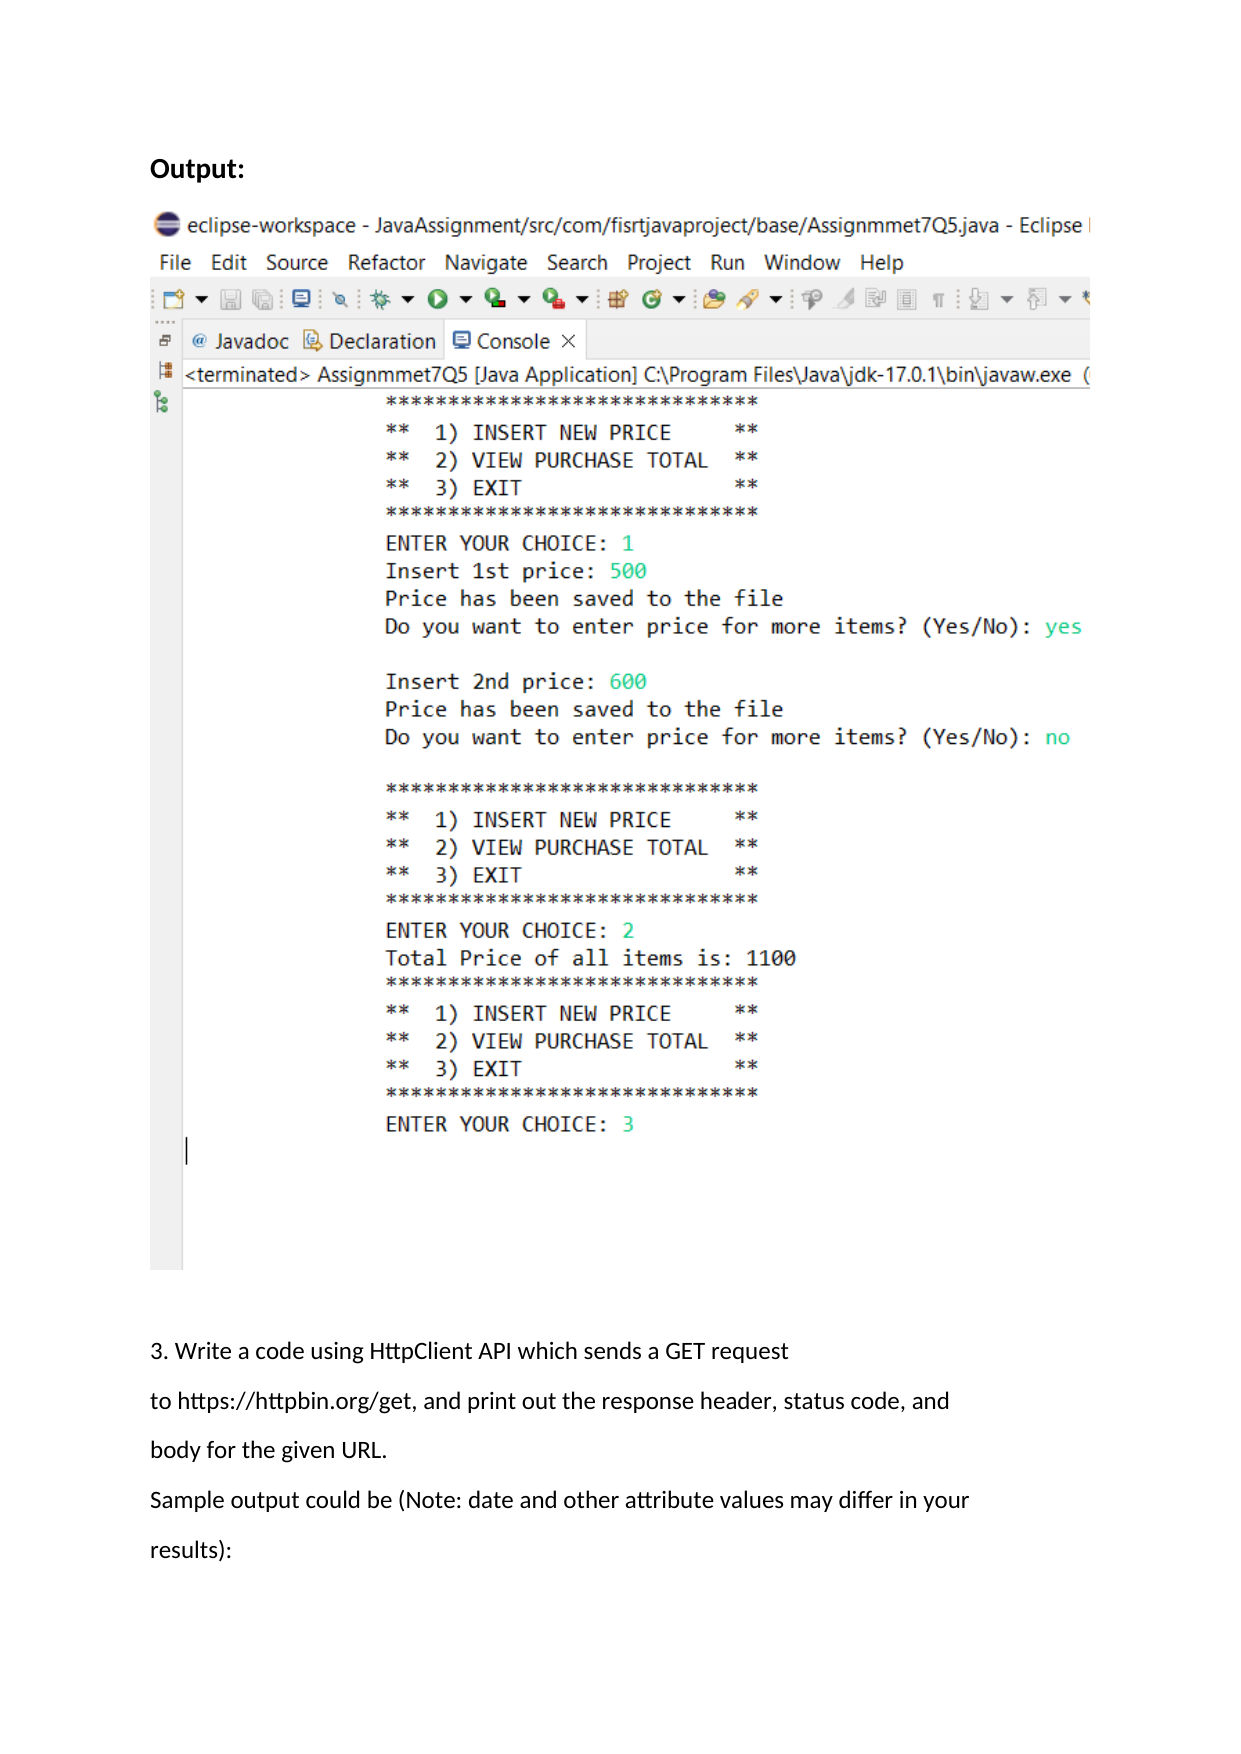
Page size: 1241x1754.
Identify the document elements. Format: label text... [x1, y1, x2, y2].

text results): [150, 1534, 1090, 1564]
text Sample output could be (Note: date and other attribute values may differ in your [150, 1484, 1090, 1515]
picture [150, 205, 1091, 1270]
text body for the given URL. [150, 1435, 1090, 1465]
text Output: [150, 150, 1090, 186]
text to https://httpbin.org/get, and print out the response header, status code, and [150, 1385, 1090, 1416]
text 3. Write a code using HttpClient API which sends a GET request [150, 1336, 1090, 1366]
